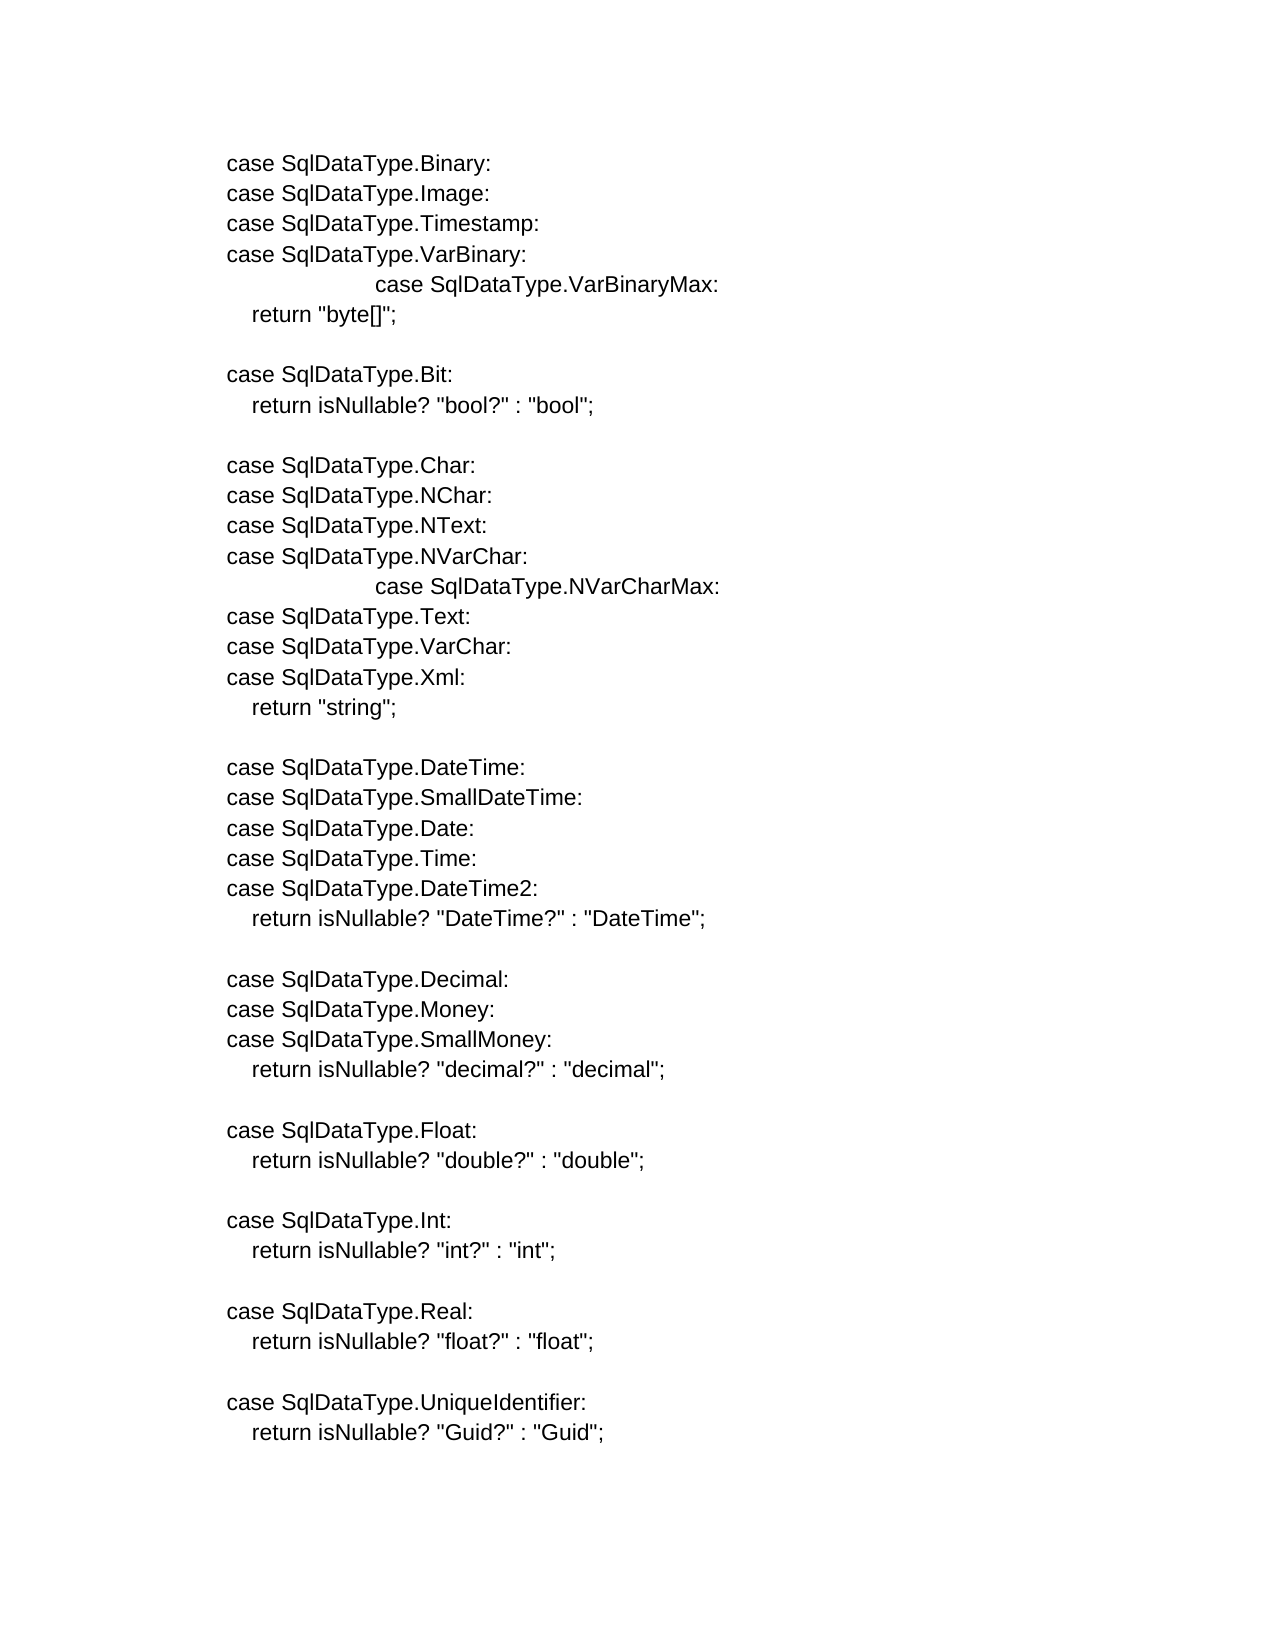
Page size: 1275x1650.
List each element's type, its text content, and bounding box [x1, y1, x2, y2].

text case SqlDataType.DateTime: [150, 754, 1125, 781]
text case SqlDataType.Image: [150, 180, 1125, 207]
text case SqlDataType.Text: [150, 603, 1125, 629]
text return "byte[]"; [150, 301, 1125, 327]
text return isNullable? "decimal?" : "decimal"; [150, 1056, 1125, 1083]
text case SqlDataType.SmallMoney: [150, 1026, 1125, 1052]
text case SqlDataType.Binary: [150, 150, 1125, 176]
text case SqlDataType.Char: [150, 452, 1125, 478]
text case SqlDataType.DateTime2: [150, 875, 1125, 901]
text case SqlDataType.VarChar: [150, 633, 1125, 660]
text return isNullable? "int?" : "int"; [150, 1237, 1125, 1264]
text return isNullable? "double?" : "double"; [150, 1147, 1125, 1173]
text case SqlDataType.NText: [150, 512, 1125, 539]
text return isNullable? "bool?" : "bool"; [150, 392, 1125, 418]
text case SqlDataType.Int: [150, 1207, 1125, 1234]
text case SqlDataType.Xml: [150, 663, 1125, 690]
text case SqlDataType.Date: [150, 814, 1125, 841]
text return isNullable? "DateTime?" : "DateTime"; [150, 905, 1125, 932]
text case SqlDataType.Decimal: [150, 966, 1125, 992]
text case SqlDataType.Real: [150, 1298, 1125, 1324]
text case SqlDataType.NChar: [150, 482, 1125, 509]
text case SqlDataType.VarBinary: [150, 241, 1125, 267]
text case SqlDataType.VarBinaryMax: [150, 271, 1125, 297]
text case SqlDataType.SmallDateTime: [150, 784, 1125, 811]
text case SqlDataType.Time: [150, 845, 1125, 871]
text return isNullable? "Guid?" : "Guid"; [150, 1419, 1125, 1445]
text case SqlDataType.NVarChar: [150, 543, 1125, 569]
text return isNullable? "float?" : "float"; [150, 1328, 1125, 1354]
text case SqlDataType.Bit: [150, 361, 1125, 388]
text return "string"; [150, 694, 1125, 720]
text case SqlDataType.NVarCharMax: [150, 573, 1125, 599]
text case SqlDataType.UniqueIdentifier: [150, 1388, 1125, 1415]
text case SqlDataType.Float: [150, 1117, 1125, 1143]
text case SqlDataType.Timestamp: [150, 210, 1125, 237]
text case SqlDataType.Money: [150, 996, 1125, 1022]
